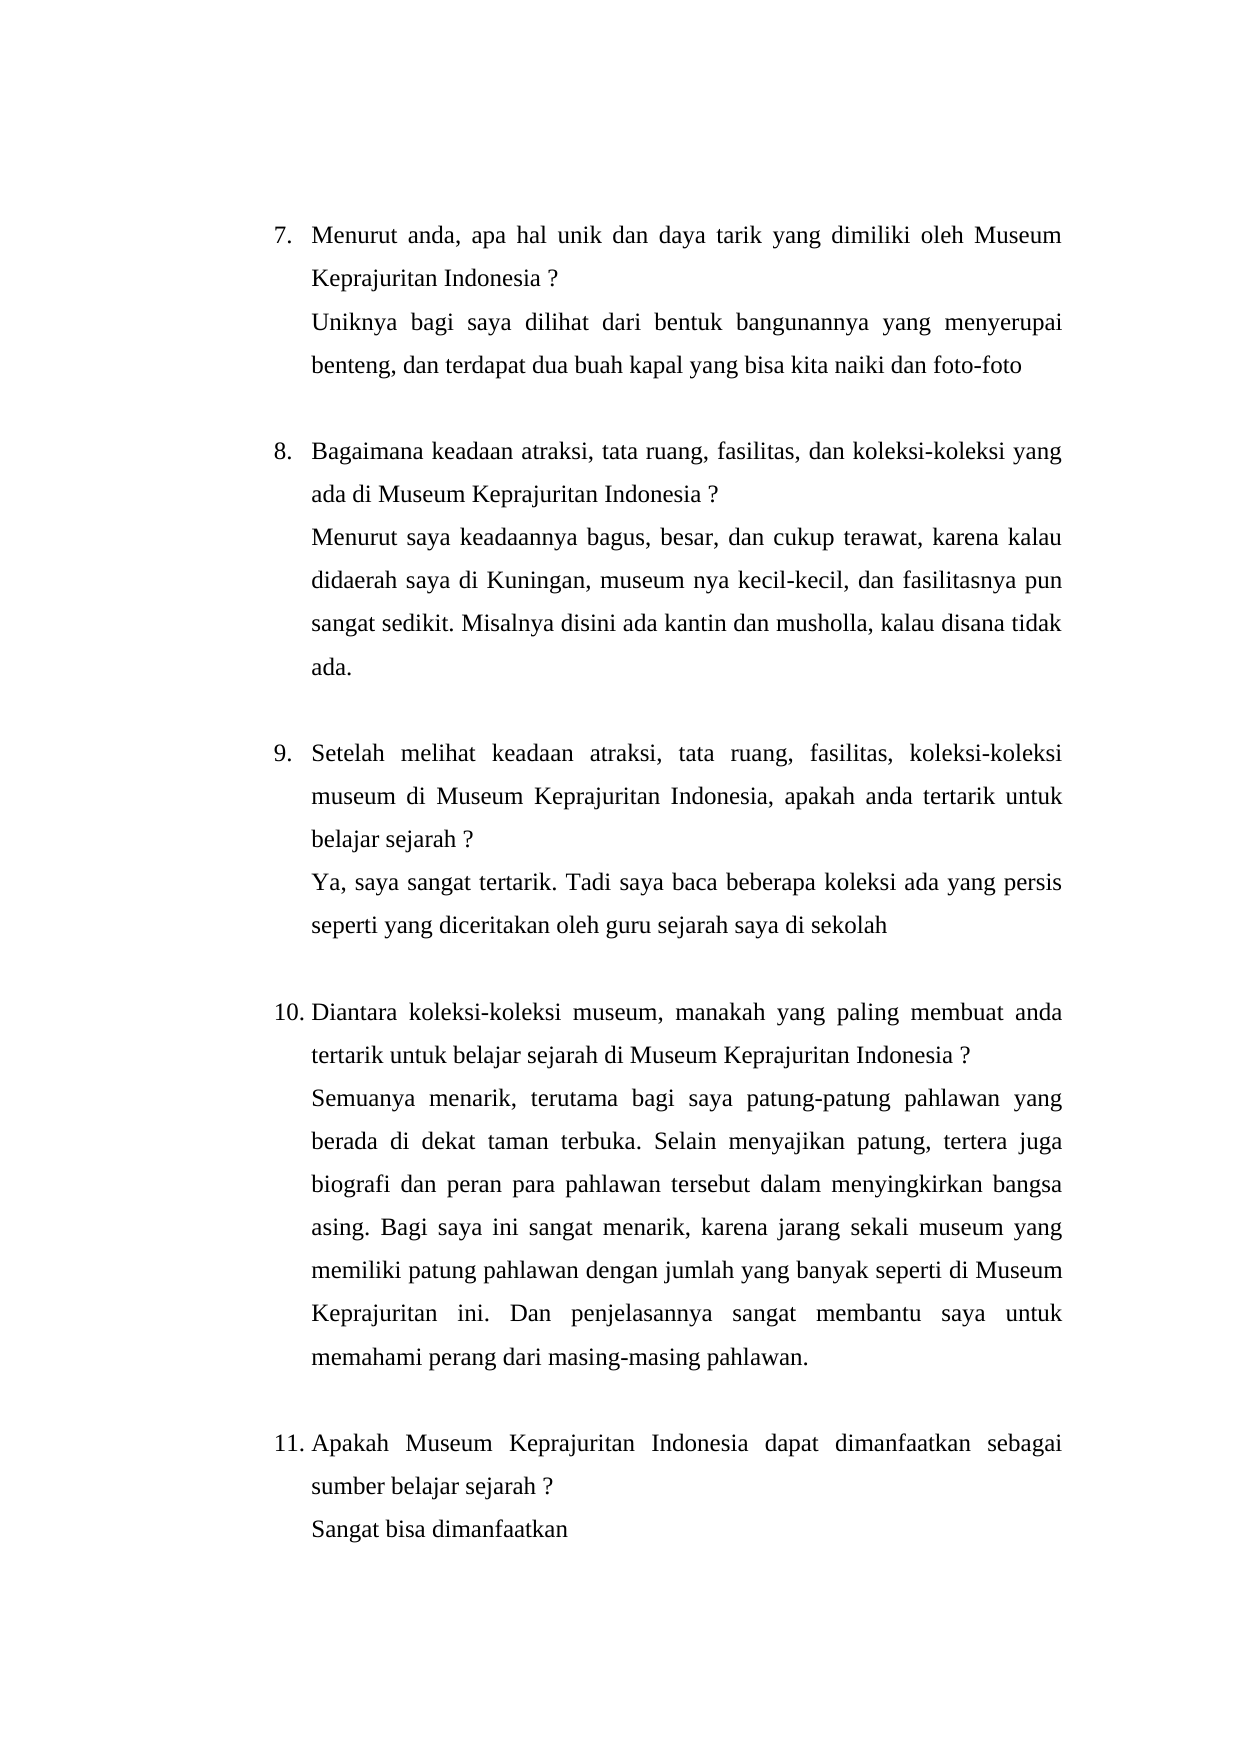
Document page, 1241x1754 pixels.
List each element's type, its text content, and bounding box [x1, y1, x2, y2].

list Setelah melihat keadaan atraksi, tata ruang, fasilitas, koleksi-koleksi museum di Museum Keprajuritan Indonesia, apakah anda tertarik untuk belajar sejarah ? [274, 738, 1063, 853]
list Bagaimana keadaan atraksi, tata ruang, fasilitas, dan koleksi-koleksi yang ada di Museum Keprajuritan Indonesia ? [274, 436, 1063, 508]
list Menurut anda, apa hal unik dan daya tarik yang dimiliki oleh Museum Keprajuritan Indonesia ? [274, 220, 1063, 292]
list Diantara koleksi-koleksi museum, manakah yang paling membuat anda tertarik untuk belajar sejarah di Museum Keprajuritan Indonesia ? [274, 997, 1063, 1068]
list Uniknya bagi saya dilihat dari bentuk bangunannya yang menyerupai benteng, dan terdapat dua buah kapal yang bisa kita naiki dan foto-foto [311, 307, 1063, 378]
list Apakah Museum Keprajuritan Indonesia dapat dimanfaatkan sebagai sumber belajar sejarah ? [274, 1428, 1063, 1500]
list Ya, saya sangat tertarik. Tadi saya baca beberapa koleksi ada yang persis seperti yang diceritakan oleh guru sejarah saya di sekolah [311, 867, 1063, 939]
list Semuanya menarik, terutama bagi saya patung-patung pahlawan yang berada di dekat taman terbuka. Selain menyajikan patung, tertera juga biografi dan peran para pahlawan tersebut dalam menyingkirkan bangsa asing. Bagi saya ini sangat menarik, karena jarang sekali museum yang memiliki patung pahlawan dengan jumlah yang banyak seperti di Museum Keprajuritan ini. Dan penjelasannya sangat membantu saya untuk memahami perang dari masing-masing pahlawan. [311, 1083, 1063, 1370]
list Sangat bisa dimanfaatkan [311, 1514, 1063, 1543]
list Menurut saya keadaannya bagus, besar, dan cukup terawat, karena kalau didaerah saya di Kuningan, museum nya kecil-kecil, dan fasilitasnya pun sangat sedikit. Misalnya disini ada kantin dan musholla, kalau disana tidak ada. [311, 522, 1063, 680]
